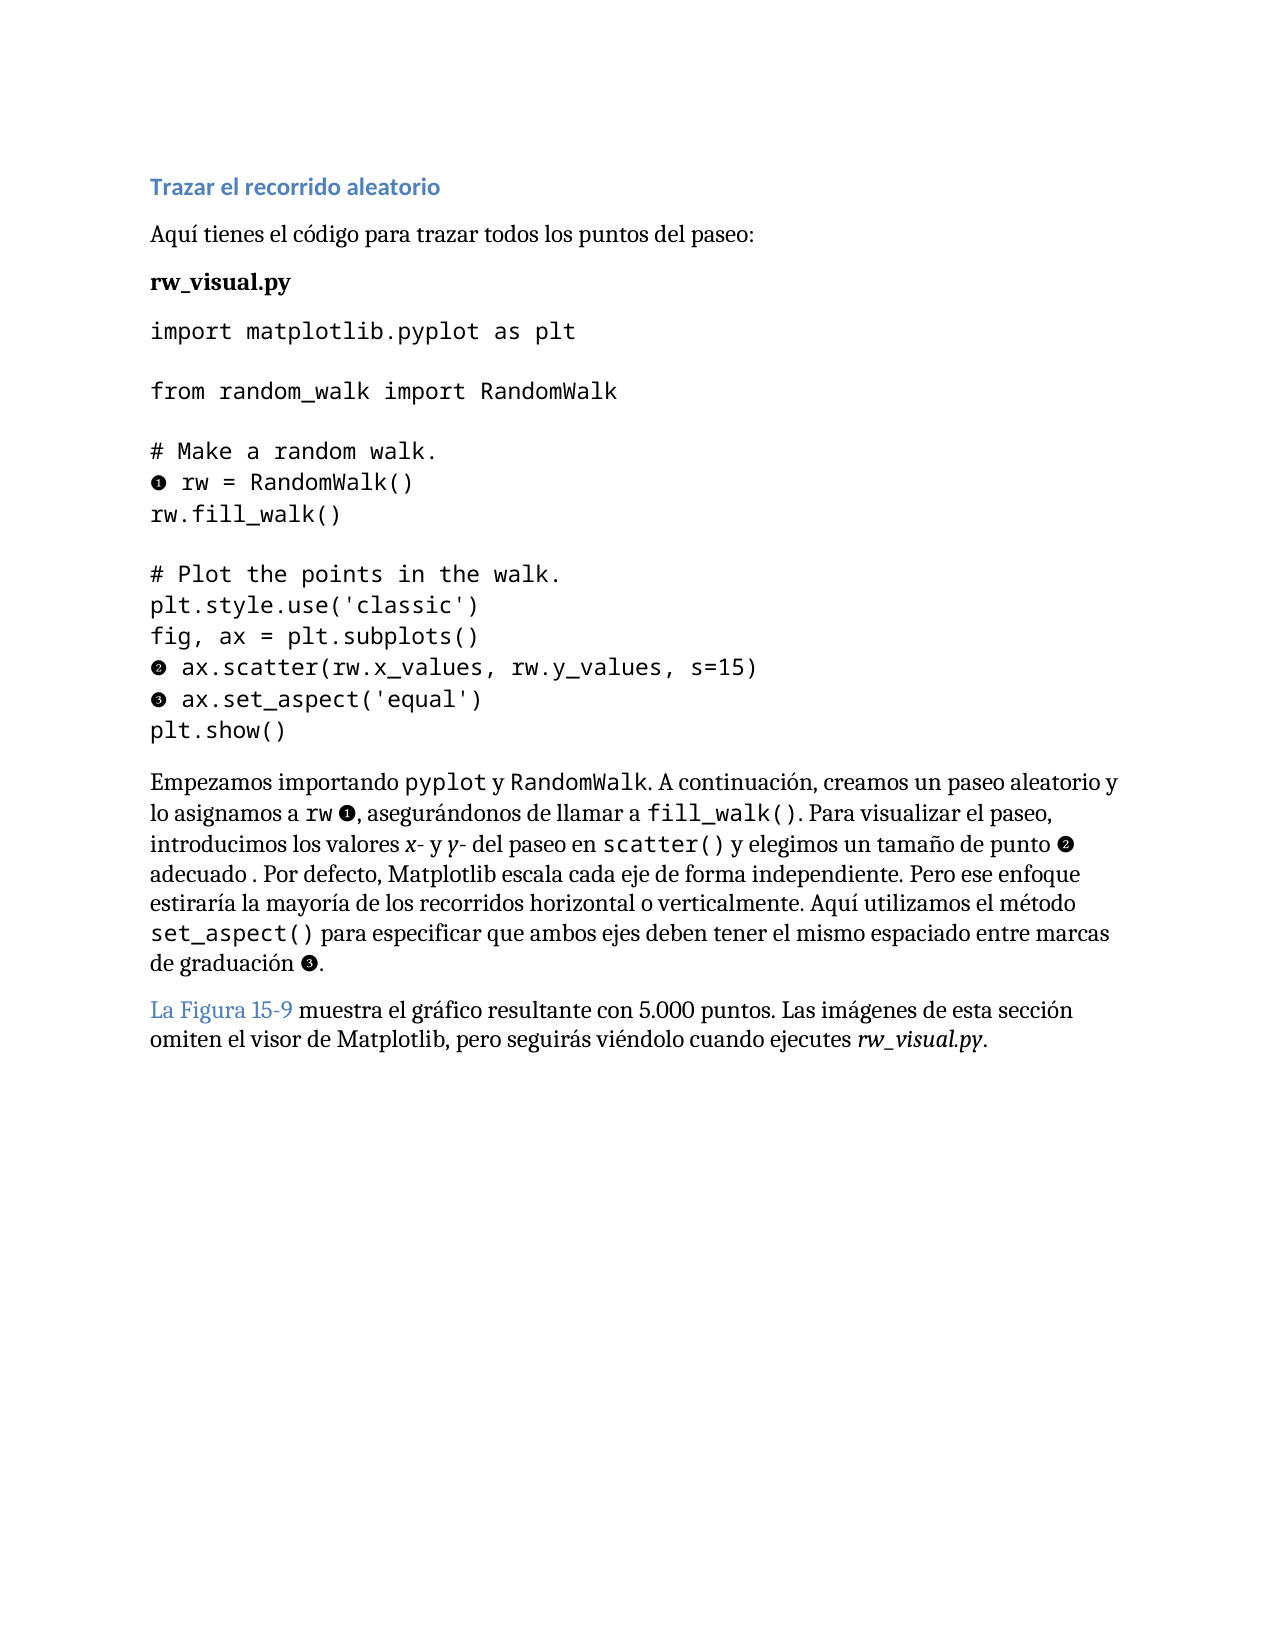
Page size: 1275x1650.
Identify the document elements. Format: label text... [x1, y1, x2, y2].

text Empezamos importando pyplot y RandomWalk. A continuación, creamos un paseo aleatorio y lo asignamos a rw ❶, asegurándonos de llamar a fill_walk(). Para visualizar el paseo, introducimos los valores x- y y- del paseo en scatter() y elegimos un tamaño de punto ❷ adecuado . Por defecto, Matplotlib escala cada eje de forma independiente. Pero ese enfoque estiraría la mayoría de los recorridos horizontal o verticalmente. Aquí utilizamos el método set_aspect() para especificar que ambos ejes deben tener el mismo espaciado entre marcas de graduación ❸. [150, 766, 1125, 977]
text Aquí tienes el código para trazar todos los puntos del paseo: [150, 220, 1125, 249]
text import matplotlib.pyplot as plt from random_walk import RandomWalk # Make a random walk. ❶ rw = RandomWalk() rw.fill_walk() # Plot the points in the walk. plt.style.use('classic') fig, ax = plt.subplots() ❷ ax.scatter(rw.x_values, rw.y_values, s=15) ❸ ax.set_aspect('equal') plt.show() [150, 315, 1125, 745]
text La Figura 15-9 muestra el gráfico resultante con 5.000 puntos. Las imágenes de esta sección omiten el visor de Matplotlib, pero seguirás viéndolo cuando ejecutes rw_visual.py. [150, 996, 1125, 1053]
subtitle Trazar el recorrido aleatorio [150, 171, 1125, 201]
text rw_visual.py [150, 268, 1125, 296]
